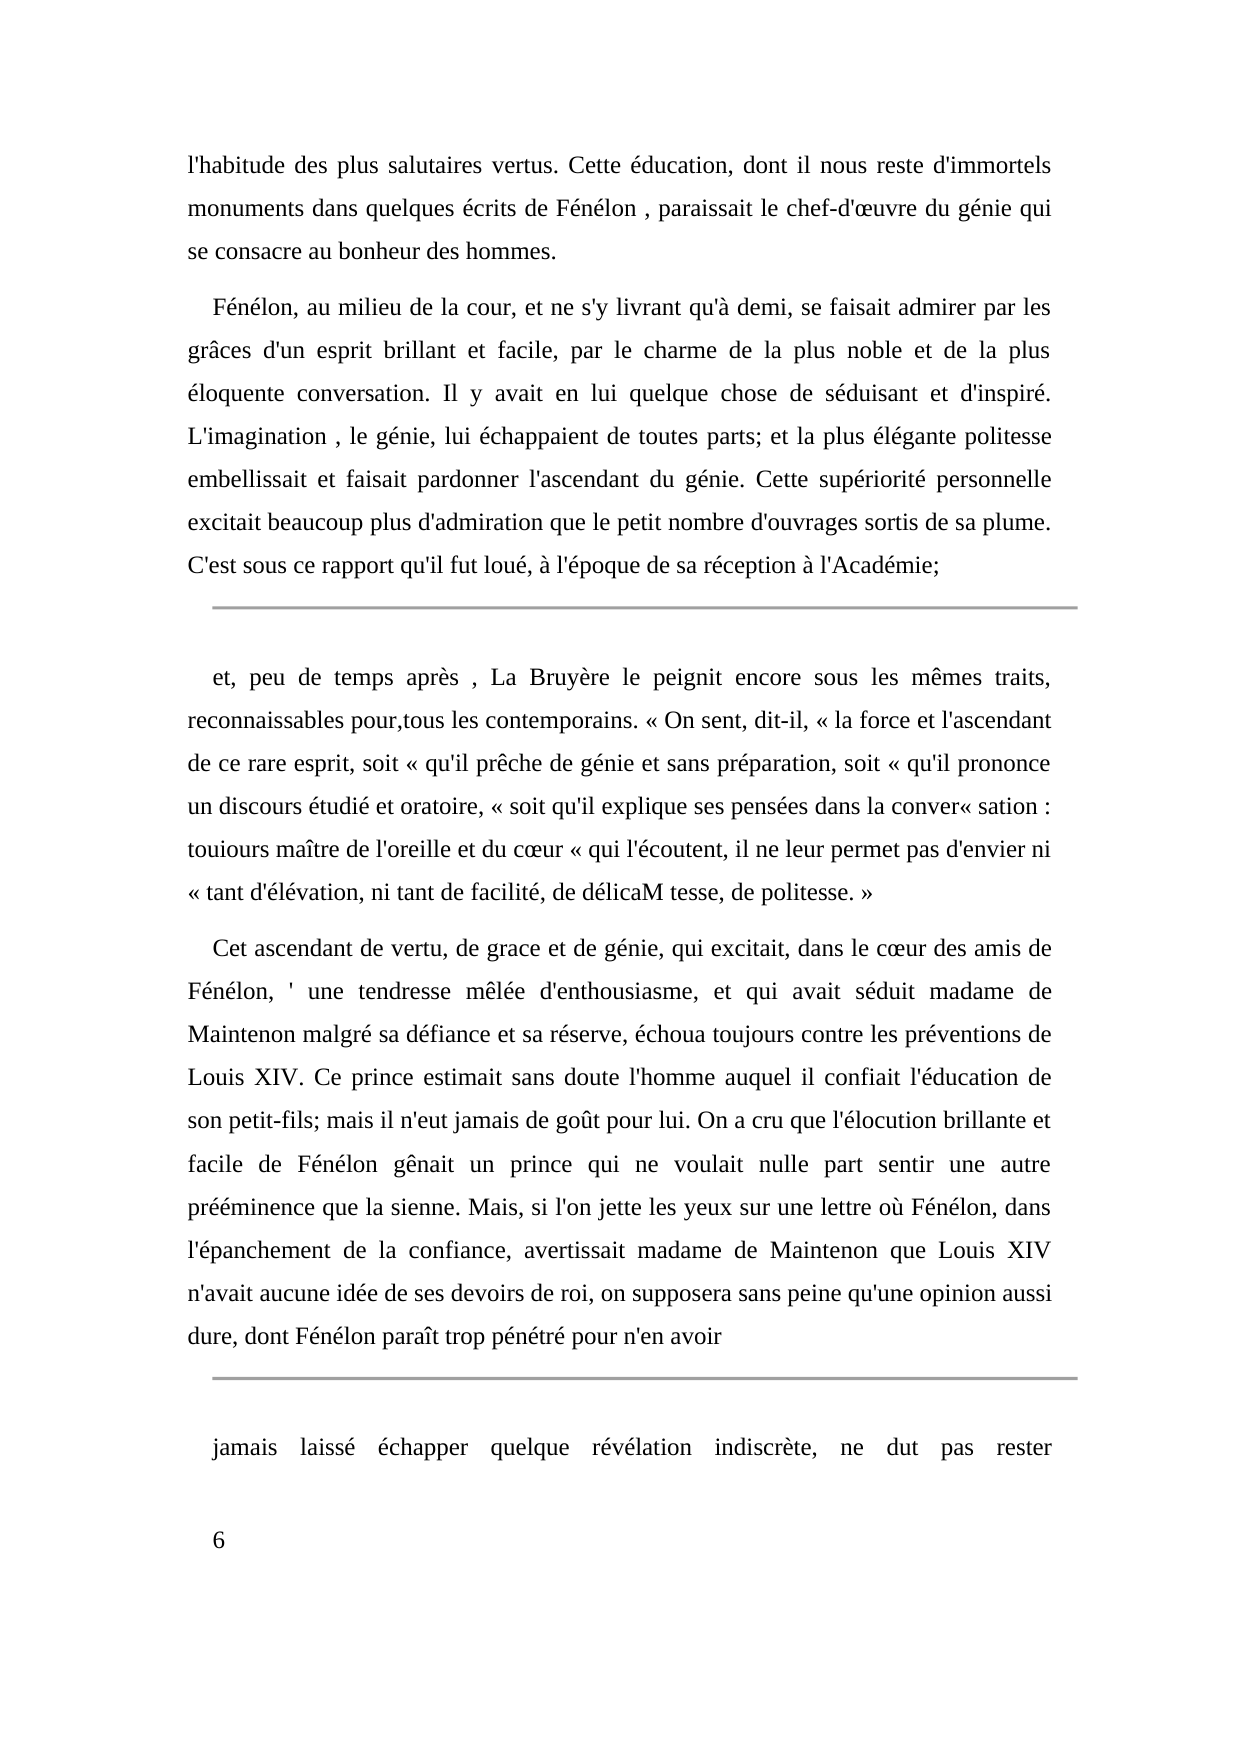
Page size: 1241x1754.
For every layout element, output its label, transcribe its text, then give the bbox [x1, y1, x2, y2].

text et, peu de temps après , La Bruyère le peignit encore sous les mêmes traits, reconnaissables pour,tous les contemporains. « On sent, dit-il, « la force et l'ascendant de ce rare esprit, soit « qu'il prêche de génie et sans préparation, soit « qu'il prononce un discours étudié et oratoire, « soit qu'il explique ses pensées dans la conver« sation : touiours maître de l'oreille et du cœur « qui l'écoutent, il ne leur permet pas d'envier ni « tant d'élévation, ni tant de facilité, de délicaM tesse, de politesse. » [187, 662, 1053, 906]
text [187, 1432, 1053, 1461]
text Fénélon, au milieu de la cour, et ne s'y livrant qu'à demi, se faisait admirer par les grâces d'un esprit brillant et facile, par le charme de la plus noble et de la plus éloquente conversation. Il y avait en lui quelque chose de séduisant et d'inspiré. L'imagination , le génie, lui échappaient de toutes parts; et la plus élégante politesse embellissait et faisait pardonner l'ascendant du génie. Cette supériorité personnelle excitait beaucoup plus d'admiration que le petit nombre d'ouvrages sortis de sa plume. C'est sous ce rapport qu'il fut loué, à l'époque de sa réception à l'Académie; [187, 292, 1053, 579]
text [187, 150, 1053, 265]
text Cet ascendant de vertu, de grace et de génie, qui excitait, dans le cœur des amis de Fénélon, ' une tendresse mêlée d'enthousiasme, et qui avait séduit madame de Maintenon malgré sa défiance et sa réserve, échoua toujours contre les préventions de Louis XIV. Ce prince estimait sans doute l'homme auquel il confiait l'éducation de son petit-fils; mais il n'eut jamais de goût pour lui. On a cru que l'élocution brillante et facile de Fénélon gênait un prince qui ne voulait nulle part sentir une autre prééminence que la sienne. Mais, si l'on jette les yeux sur une lettre où Fénélon, dans l'épanchement de la confiance, avertissait madame de Maintenon que Louis XIV n'avait aucune idée de ses devoirs de roi, on supposera sans peine qu'une opinion aussi dure, dont Fénélon paraît trop pénétré pour n'en avoir [187, 933, 1053, 1350]
